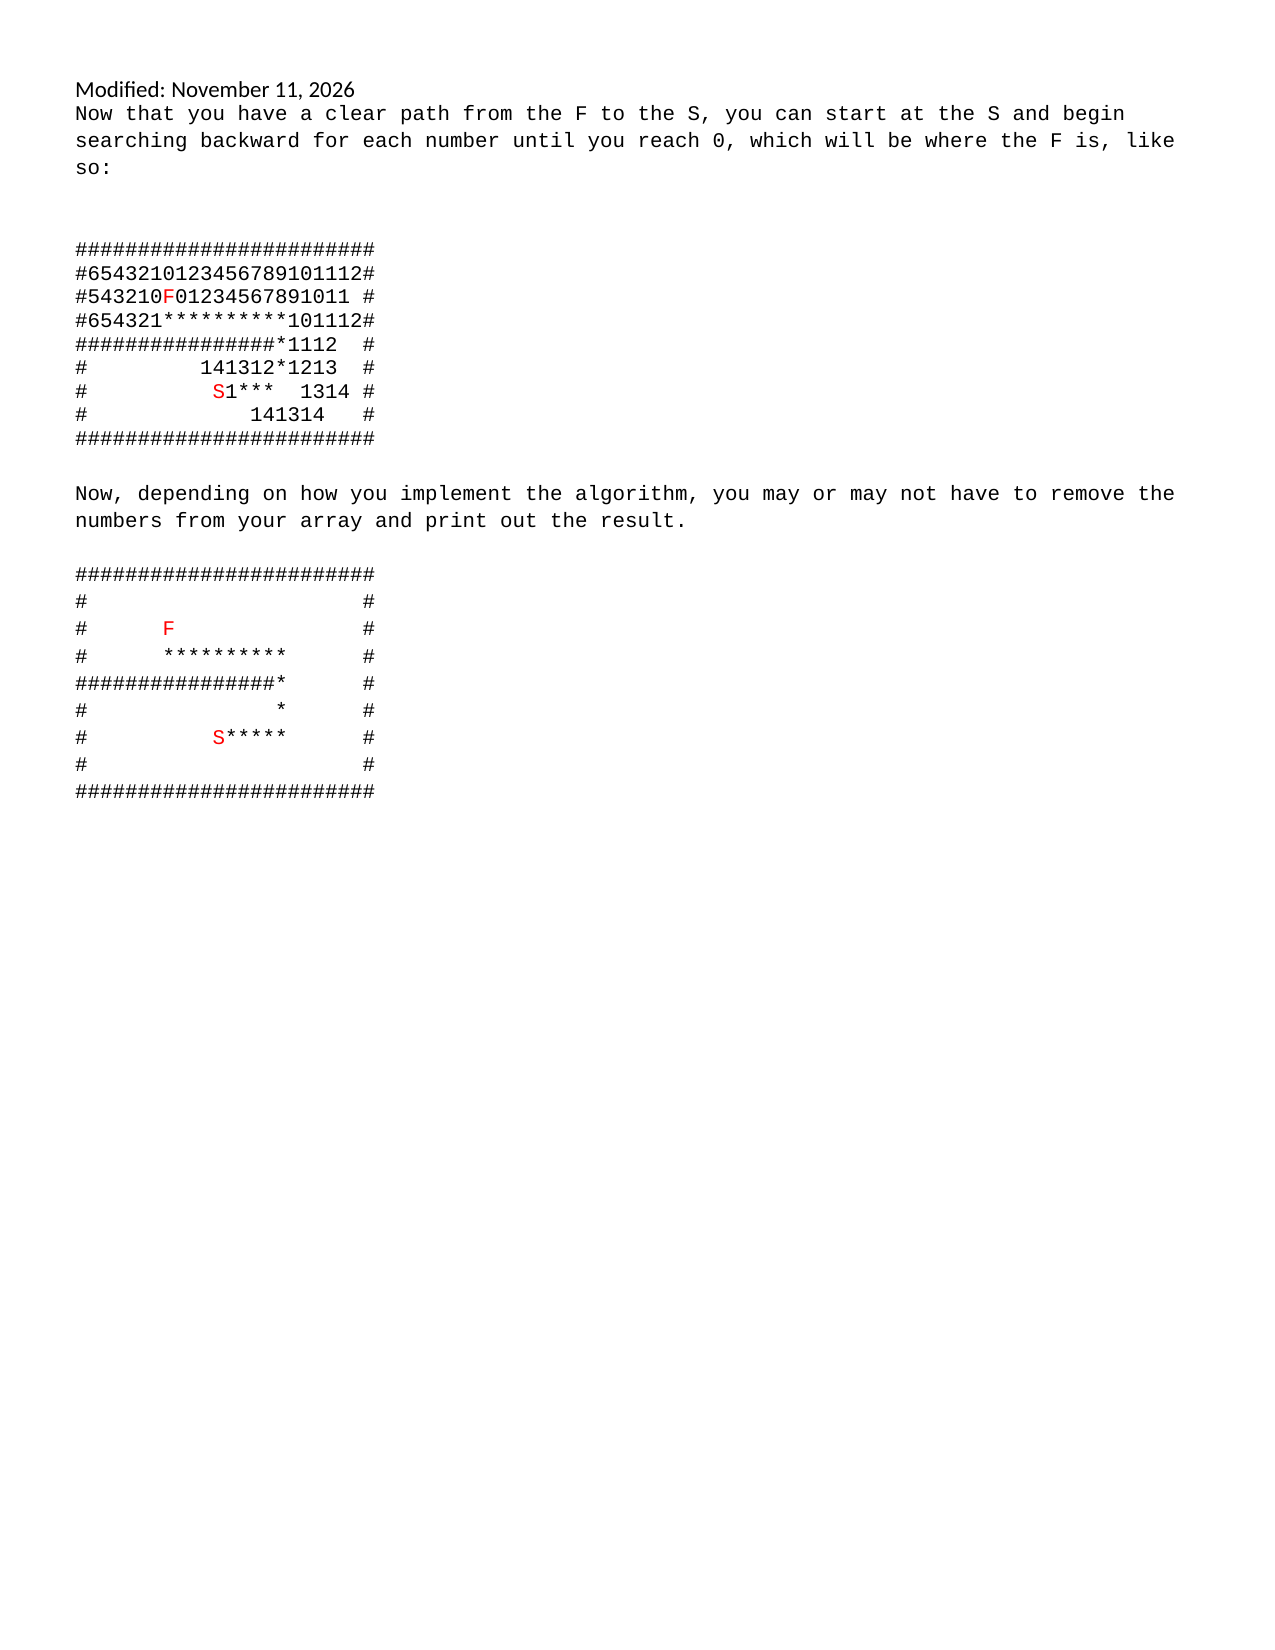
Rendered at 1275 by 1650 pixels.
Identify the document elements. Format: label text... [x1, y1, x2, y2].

text # F # [75, 618, 1200, 642]
text # 141312*1213 # [75, 357, 1200, 381]
text Now, depending on how you implement the algorithm, you may or may not have to remove the numbers from your array and print out the result. [75, 482, 1200, 533]
text #6543210123456789101112# [75, 263, 1200, 286]
text # S***** # [75, 727, 1200, 751]
text ######################## [75, 564, 1200, 588]
text ################*1112 # [75, 333, 1200, 357]
text # 141314 # [75, 404, 1200, 428]
text # ********** # [75, 646, 1200, 669]
text # S1*** 1314 # [75, 381, 1200, 404]
text Now that you have a clear path from the F to the S, you can start at the S and begin searching backward for each number until you reach 0, which will be where the F is, like so: [75, 103, 1200, 181]
text # # [75, 591, 1200, 615]
text ################* # [75, 673, 1200, 696]
text # # [75, 754, 1200, 778]
text ######################## [75, 239, 1200, 263]
text ######################## [75, 782, 1200, 805]
text # * # [75, 700, 1200, 724]
text #654321**********101112# [75, 310, 1200, 333]
text ######################## [75, 428, 1200, 452]
text #543210F01234567891011 # [75, 286, 1200, 310]
